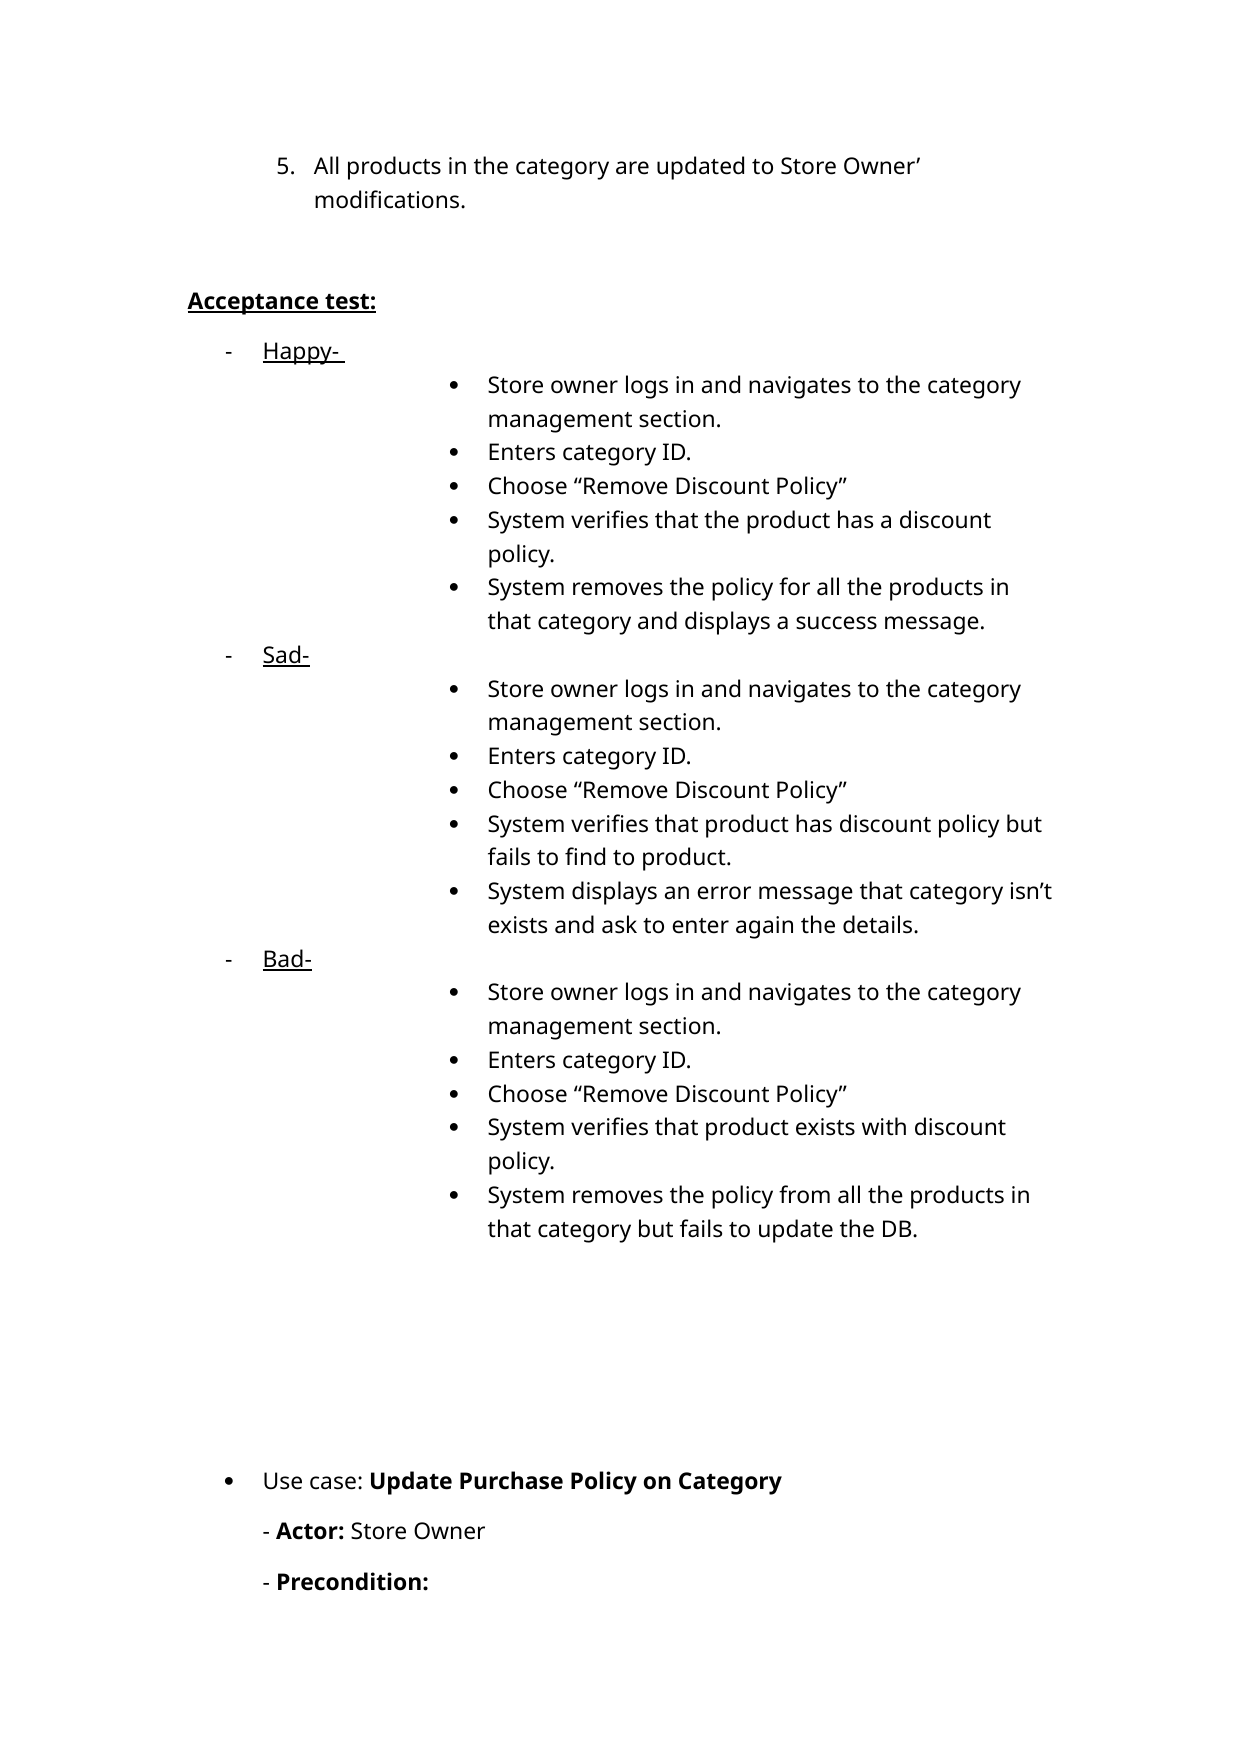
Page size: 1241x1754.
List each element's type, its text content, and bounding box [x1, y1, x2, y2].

list System verifies that product has discount policy but fails to find to product. [450, 807, 1053, 872]
list Choose “Remove Discount Policy” [450, 1077, 1053, 1109]
list Store owner logs in and navigates to the category management section. [450, 369, 1053, 434]
list System removes the policy from all the products in that category but fails to update the DB. [450, 1179, 1053, 1244]
list Happy- [225, 335, 1053, 366]
list System displays an error message that category isn’t exists and ask to enter again the details. [450, 875, 1053, 940]
list Enters category ID. [450, 436, 1053, 467]
list Bad- [225, 942, 1053, 974]
text - Actor: Store Owner [262, 1515, 1053, 1546]
list Store owner logs in and navigates to the category management section. [450, 976, 1053, 1041]
text - Precondition: [262, 1565, 1053, 1597]
list Store owner logs in and navigates to the category management section. [450, 672, 1053, 737]
list System verifies that the product has a discount policy. [450, 504, 1053, 569]
list Enters category ID. [450, 740, 1053, 771]
list Choose “Remove Discount Policy” [450, 774, 1053, 805]
list Choose “Remove Discount Policy” [450, 470, 1053, 501]
list Use case: Update Purchase Policy on Category [225, 1464, 1053, 1496]
list All products in the category are updated to Store Owner’ modifications. [276, 150, 1053, 215]
list System removes the policy for all the products in that category and displays a success message. [450, 571, 1053, 636]
list Sad- [225, 639, 1053, 670]
text Acceptance test: [187, 284, 1053, 316]
list System verifies that product exists with discount policy. [450, 1111, 1053, 1176]
list Enters category ID. [450, 1044, 1053, 1075]
